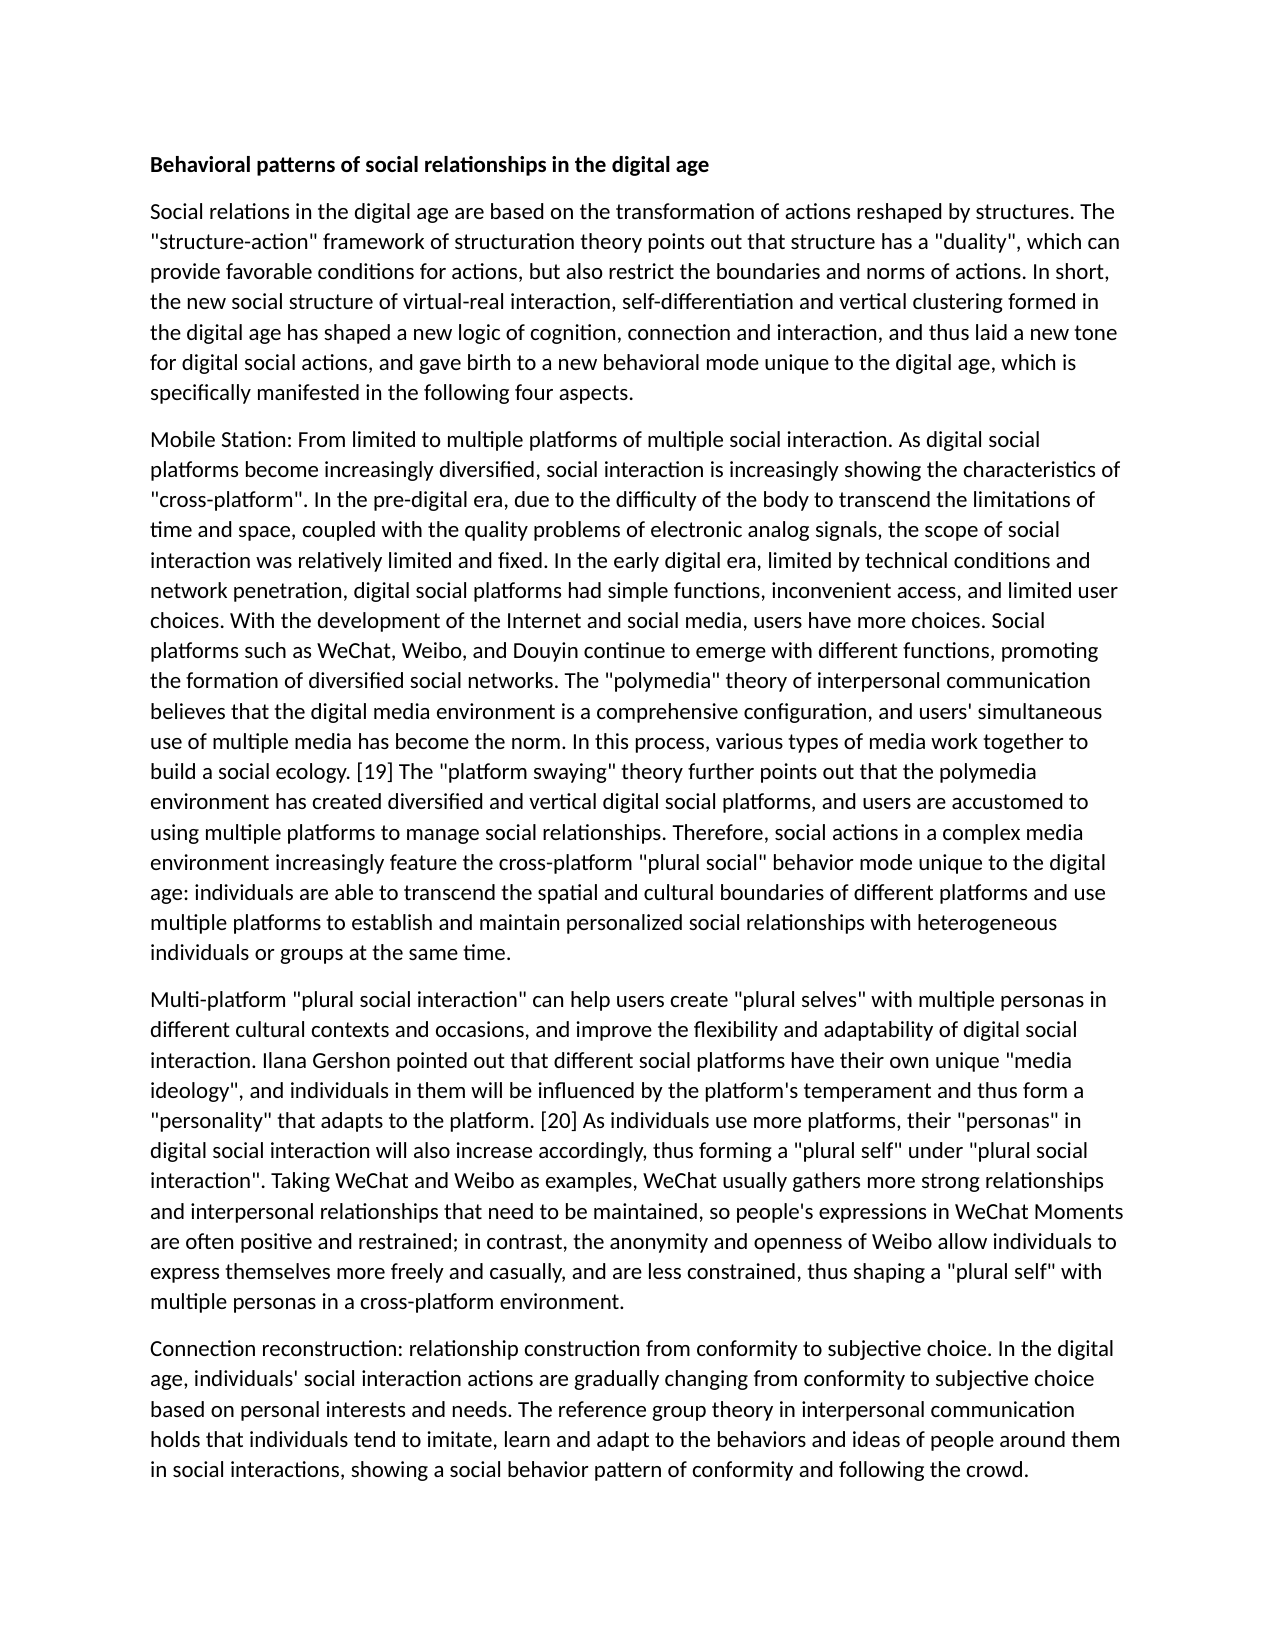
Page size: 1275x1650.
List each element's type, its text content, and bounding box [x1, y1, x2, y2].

text Multi-platform "plural social interaction" can help users create "plural selves" with multiple personas in different cultural contexts and occasions, and improve the flexibility and adaptability of digital social interaction. Ilana Gershon pointed out that different social platforms have their own unique "media ideology", and individuals in them will be influenced by the platform's temperament and thus form a "personality" that adapts to the platform. [20] As individuals use more platforms, their "personas" in digital social interaction will also increase accordingly, thus forming a "plural self" under "plural social interaction". Taking WeChat and Weibo as examples, WeChat usually gathers more strong relationships and interpersonal relationships that need to be maintained, so people's expressions in WeChat Moments are often positive and restrained; in contrast, the anonymity and openness of Weibo allow individuals to express themselves more freely and casually, and are less constrained, thus shaping a "plural self" with multiple personas in a cross-platform environment. [150, 985, 1125, 1316]
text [150, 1334, 1125, 1483]
text Behavioral patterns of social relationships in the digital age [150, 150, 1125, 178]
text Social relations in the digital age are based on the transformation of actions reshaped by structures. The "structure-action" framework of structuration theory points out that structure has a "duality", which can provide favorable conditions for actions, but also restrict the boundaries and norms of actions. In short, the new social structure of virtual-real interaction, self-differentiation and vertical clustering formed in the digital age has shaped a new logic of cognition, connection and interaction, and thus laid a new tone for digital social actions, and gave birth to a new behavioral mode unique to the digital age, which is specifically manifested in the following four aspects. [150, 197, 1125, 406]
text Mobile Station: From limited to multiple platforms of multiple social interaction. As digital social platforms become increasingly diversified, social interaction is increasingly showing the characteristics of "cross-platform". In the pre-digital era, due to the difficulty of the body to transcend the limitations of time and space, coupled with the quality problems of electronic analog signals, the scope of social interaction was relatively limited and fixed. In the early digital era, limited by technical conditions and network penetration, digital social platforms had simple functions, inconvenient access, and limited user choices. With the development of the Internet and social media, users have more choices. Social platforms such as WeChat, Weibo, and Douyin continue to emerge with different functions, promoting the formation of diversified social networks. The "polymedia" theory of interpersonal communication believes that the digital media environment is a comprehensive configuration, and users' simultaneous use of multiple media has become the norm. In this process, various types of media work together to build a social ecology. [19] The "platform swaying" theory further points out that the polymedia environment has created diversified and vertical digital social platforms, and users are accustomed to using multiple platforms to manage social relationships. Therefore, social actions in a complex media environment increasingly feature the cross-platform "plural social" behavior mode unique to the digital age: individuals are able to transcend the spatial and cultural boundaries of different platforms and use multiple platforms to establish and maintain personalized social relationships with heterogeneous individuals or groups at the same time. [150, 425, 1125, 967]
